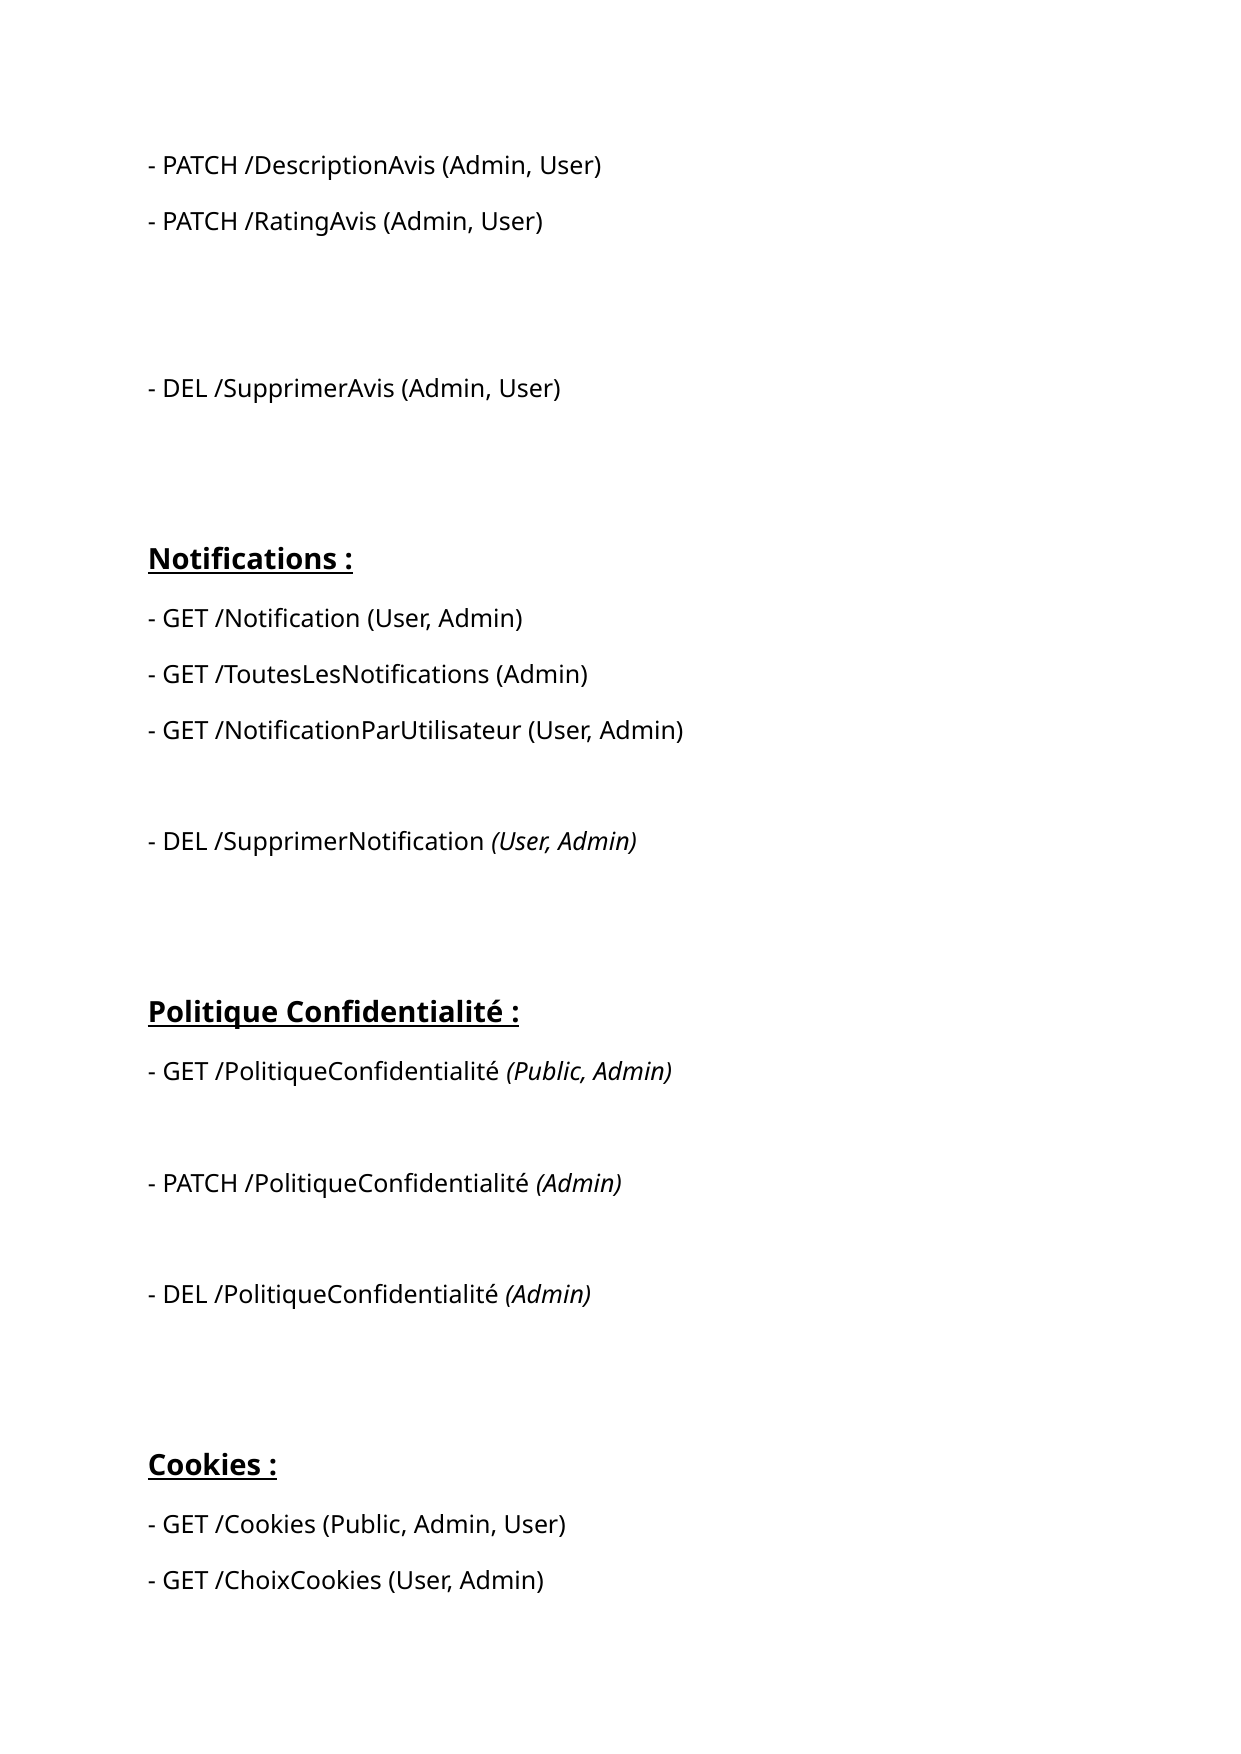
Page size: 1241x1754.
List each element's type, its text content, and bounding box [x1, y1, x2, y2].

text - GET /Notification (User, Admin) [148, 601, 1093, 635]
text - DEL /PolitiqueConfidentialité (Admin) [148, 1277, 1093, 1311]
text - GET /NotificationParUtilisateur (User, Admin) [148, 712, 1093, 746]
text - GET /ChoixCookies (User, Admin) [148, 1563, 1093, 1597]
text - GET /ToutesLesNotifications (Admin) [148, 657, 1093, 691]
text - DEL /SupprimerNotification (User, Admin) [148, 824, 1093, 858]
text Cookies : [148, 1445, 1093, 1484]
text - GET /Cookies (Public, Admin, User) [148, 1507, 1093, 1541]
text Politique Confidentialité : [148, 992, 1093, 1031]
text - PATCH /DescriptionAvis (Admin, User) [148, 148, 1093, 182]
text Notifications : [148, 538, 1093, 578]
text - GET /PolitiqueConfidentialité (Public, Admin) [148, 1054, 1093, 1088]
text - DEL /SupprimerAvis (Admin, User) [148, 371, 1093, 405]
text - PATCH /RatingAvis (Admin, User) [148, 203, 1093, 237]
text - PATCH /PolitiqueConfidentialité (Admin) [148, 1166, 1093, 1199]
